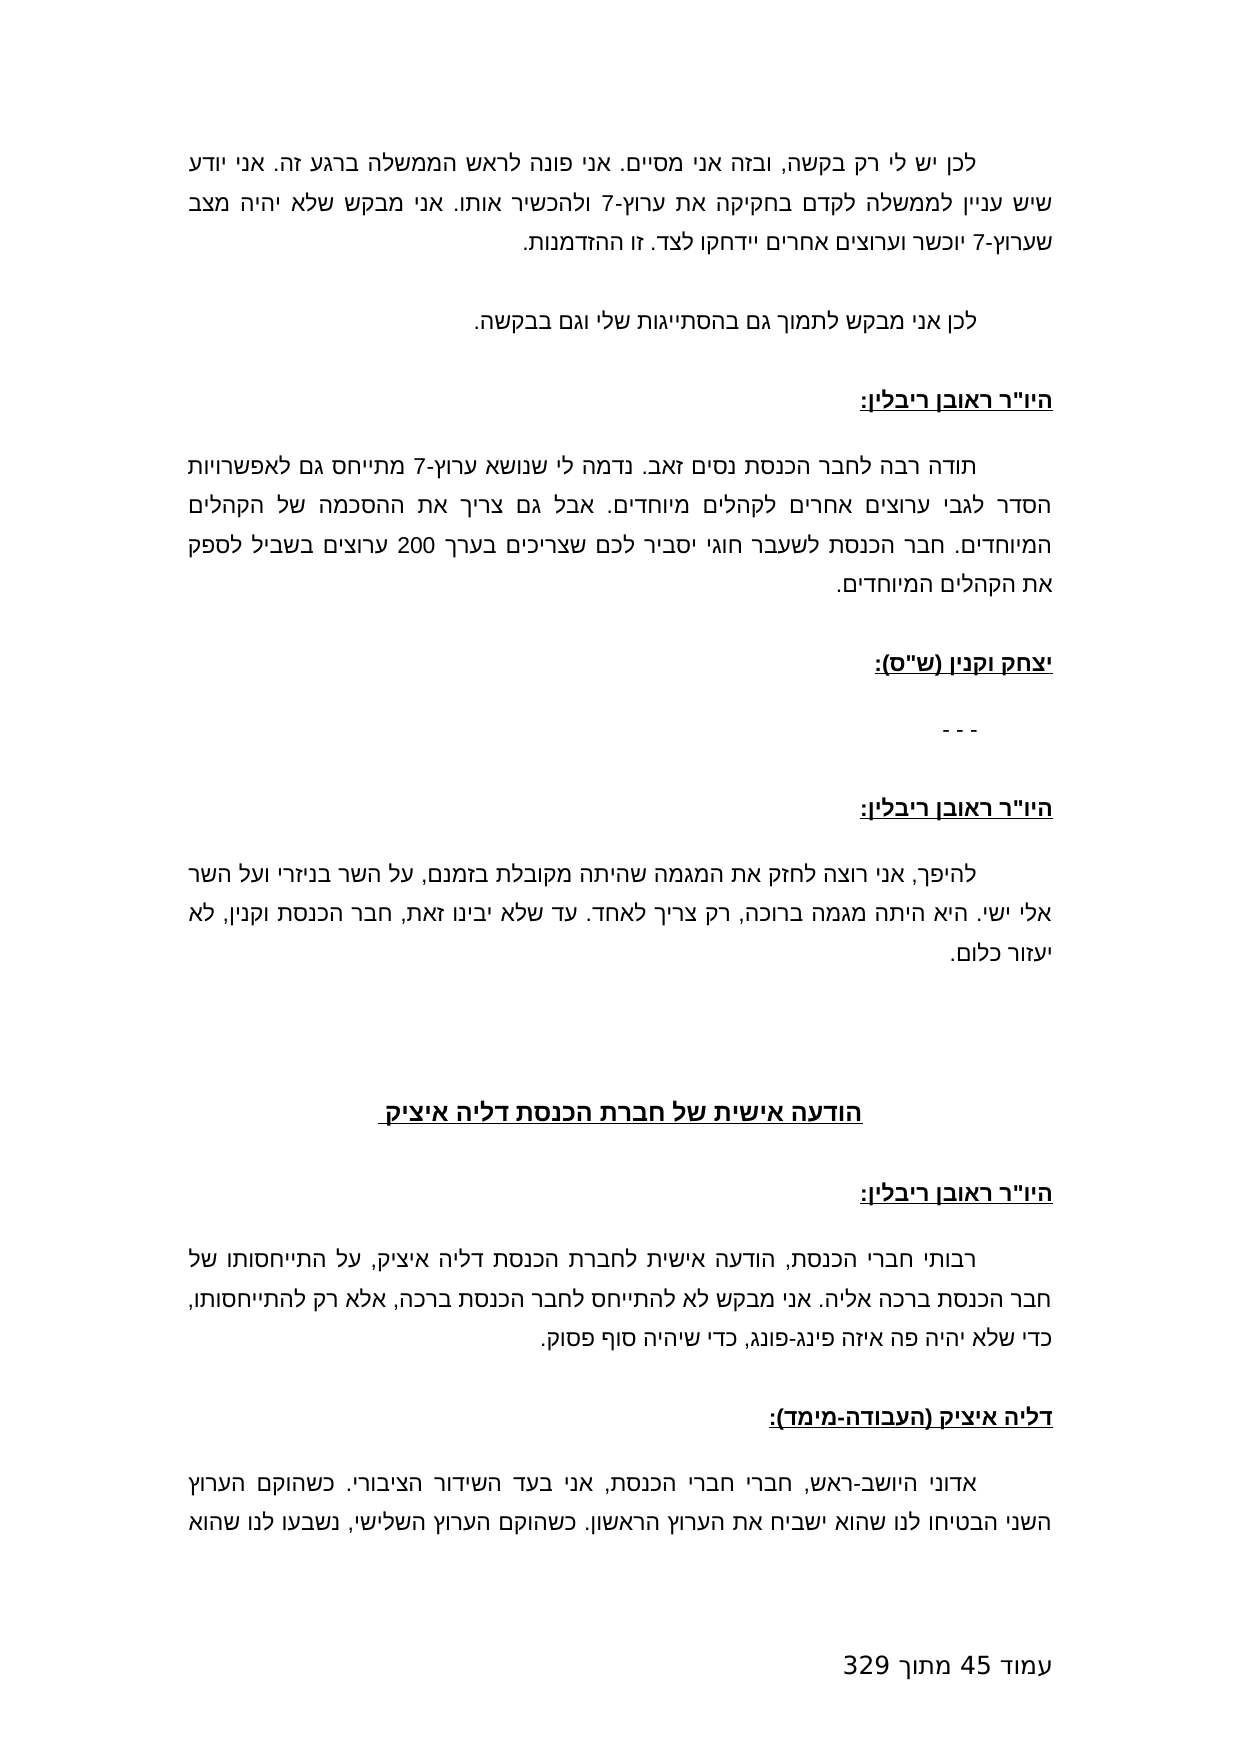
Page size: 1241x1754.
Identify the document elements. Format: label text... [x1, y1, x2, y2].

text לכן יש לי רק בקשה, ובזה אני מסיים. אני פונה לראש הממשלה ברגע זה. אני יודע שיש עניין לממשלה לקדם בחקיקה את ערוץ-7 ולהכשיר אותו. אני מבקש שלא יהיה מצב שערוץ-7 יוכשר וערוצים אחרים יידחקו לצד. זו ההזדמנות. [187, 150, 1053, 255]
text הודעה אישית של חברת הכנסת דליה איציק [187, 1098, 1053, 1126]
text להיפך, אני רוצה לחזק את המגמה שהיתה מקובלת בזמנם, על השר בניזרי ועל השר אלי ישי. היא היתה מגמה ברוכה, רק צריך לאחד. עד שלא יבינו זאת, חבר הכנסת וקנין, לא יעזור כלום. [187, 861, 1053, 966]
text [187, 1470, 1053, 1536]
text היו"ר ראובן ריבלין: [187, 1180, 1053, 1207]
text יצחק וקנין (ש"ס): [187, 650, 1053, 676]
text תודה רבה לחבר הכנסת נסים זאב. נדמה לי שנושא ערוץ-7 מתייחס גם לאפשרויות הסדר לגבי ערוצים אחרים לקהלים מיוחדים. אבל גם צריך את ההסכמה של הקהלים המיוחדים. חבר הכנסת לשעבר חוגי יסביר לכם שצריכים בערך 200 ערוצים בשביל לספק את הקהלים המיוחדים. [187, 453, 1053, 597]
text דליה איציק (העבודה-מימד): [187, 1404, 1053, 1430]
text לכן אני מבקש לתמוך גם בהסתייגות שלי וגם בבקשה. [187, 308, 1053, 334]
text היו"ר ראובן ריבלין: [187, 795, 1053, 821]
text היו"ר ראובן ריבלין: [187, 387, 1053, 413]
text - - - [187, 716, 1053, 742]
text רבותי חברי הכנסת, הודעה אישית לחברת הכנסת דליה איציק, על התייחסותו של חבר הכנסת ברכה אליה. אני מבקש לא להתייחס לחבר הכנסת ברכה, אלא רק להתייחסותו, כדי שלא יהיה פה איזה פינג-פונג, כדי שיהיה סוף פסוק. [187, 1246, 1053, 1351]
